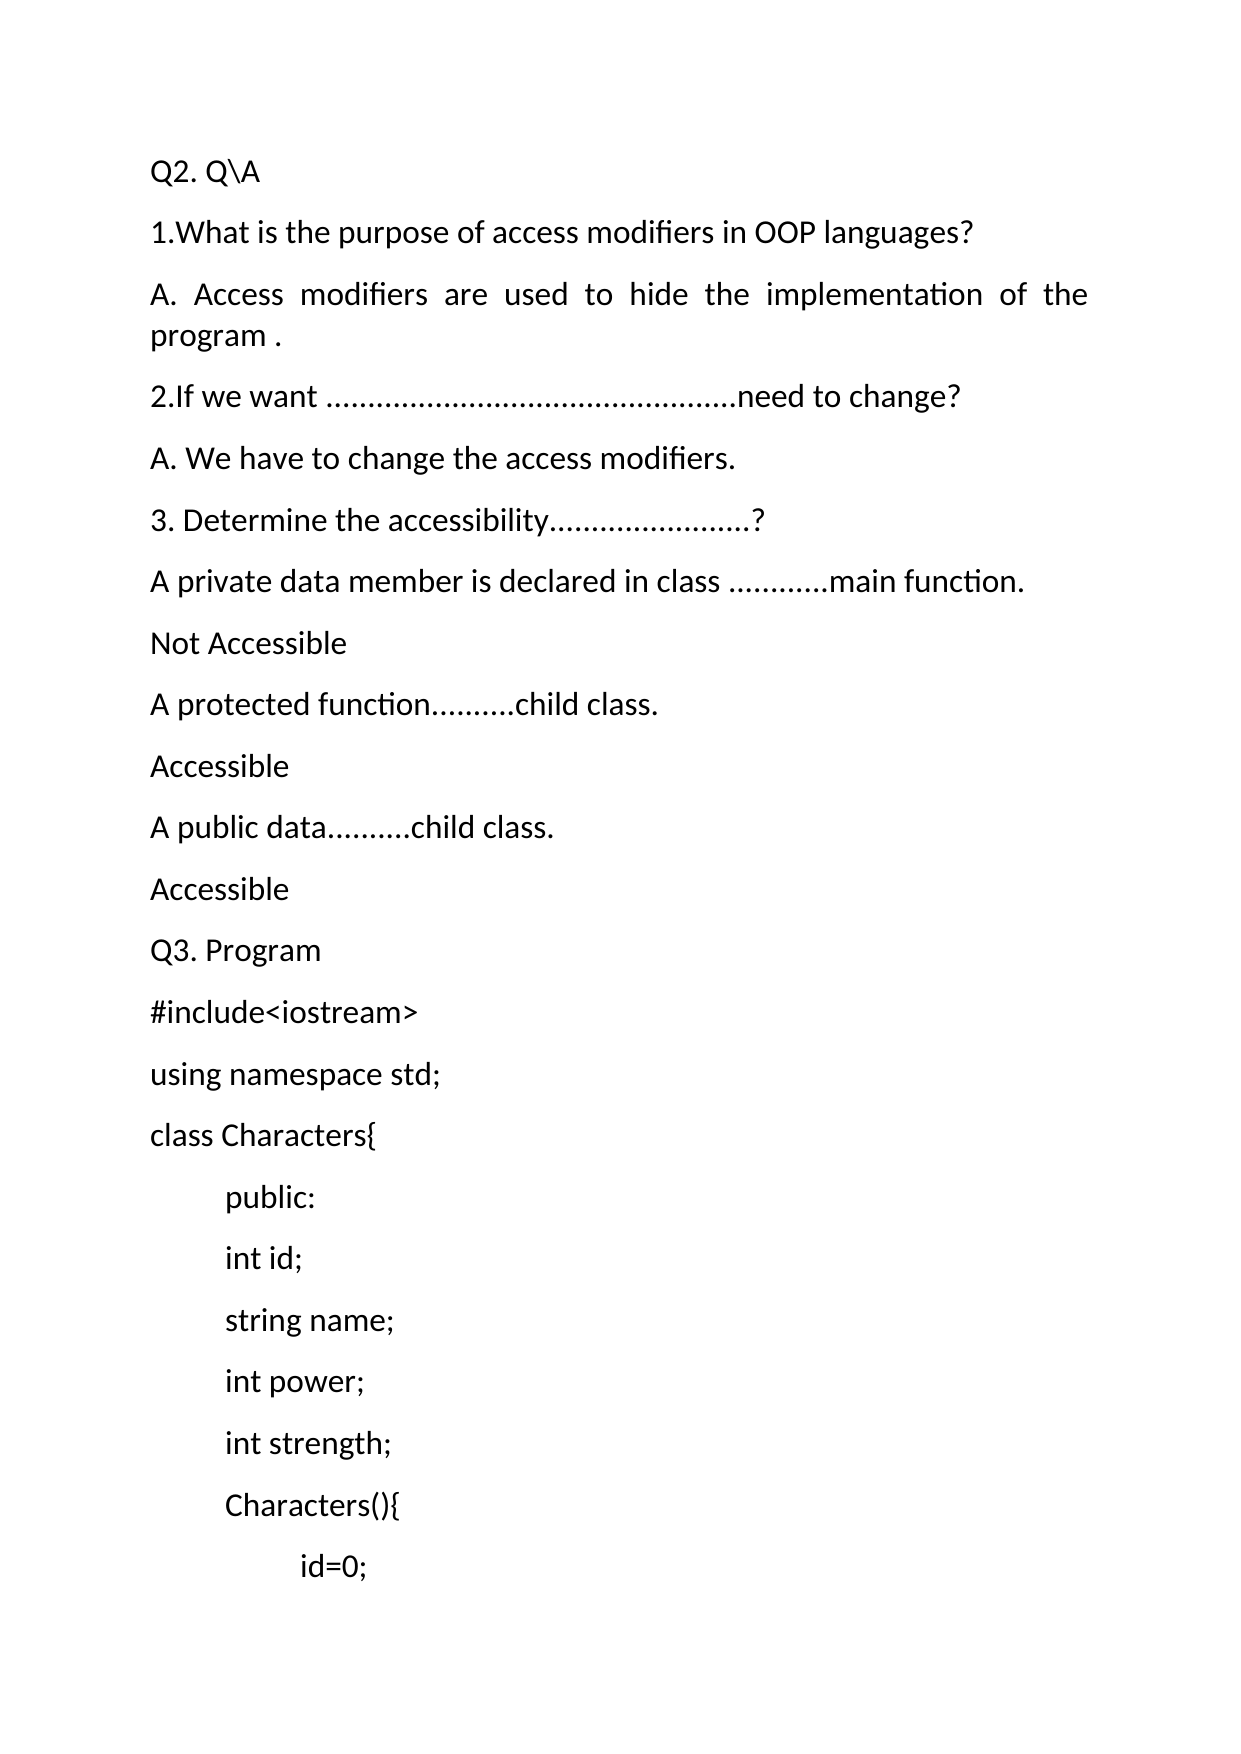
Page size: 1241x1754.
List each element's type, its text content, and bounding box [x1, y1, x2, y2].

text Q2. Q\A [150, 150, 1090, 191]
text id=0; [150, 1545, 1090, 1586]
text A protected function..........child class. [150, 683, 1090, 724]
text using namespace std; [150, 1053, 1090, 1093]
text 2.If we want .................................................need to change? [150, 375, 1090, 416]
text A public data..........child class. [150, 806, 1090, 847]
text int id; [150, 1237, 1090, 1278]
text A. We have to change the access modifiers. [150, 437, 1090, 478]
text Not Accessible [150, 622, 1090, 662]
text A. Access modifiers are used to hide the implementation of the program . [150, 273, 1090, 354]
text int power; [150, 1360, 1090, 1401]
text public: [150, 1176, 1090, 1216]
text 3. Determine the accessibility........................? [150, 498, 1090, 539]
text Characters(){ [150, 1483, 1090, 1524]
text Accessible [150, 745, 1090, 786]
text string name; [150, 1299, 1090, 1339]
text class Characters{ [150, 1114, 1090, 1155]
text int strength; [150, 1422, 1090, 1463]
text A private data member is declared in class ............main function. [150, 560, 1090, 601]
text Accessible [150, 868, 1090, 909]
text #include<iostream> [150, 991, 1090, 1032]
text Q3. Program [150, 929, 1090, 970]
text 1.What is the purpose of access modifiers in OOP languages? [150, 212, 1090, 252]
